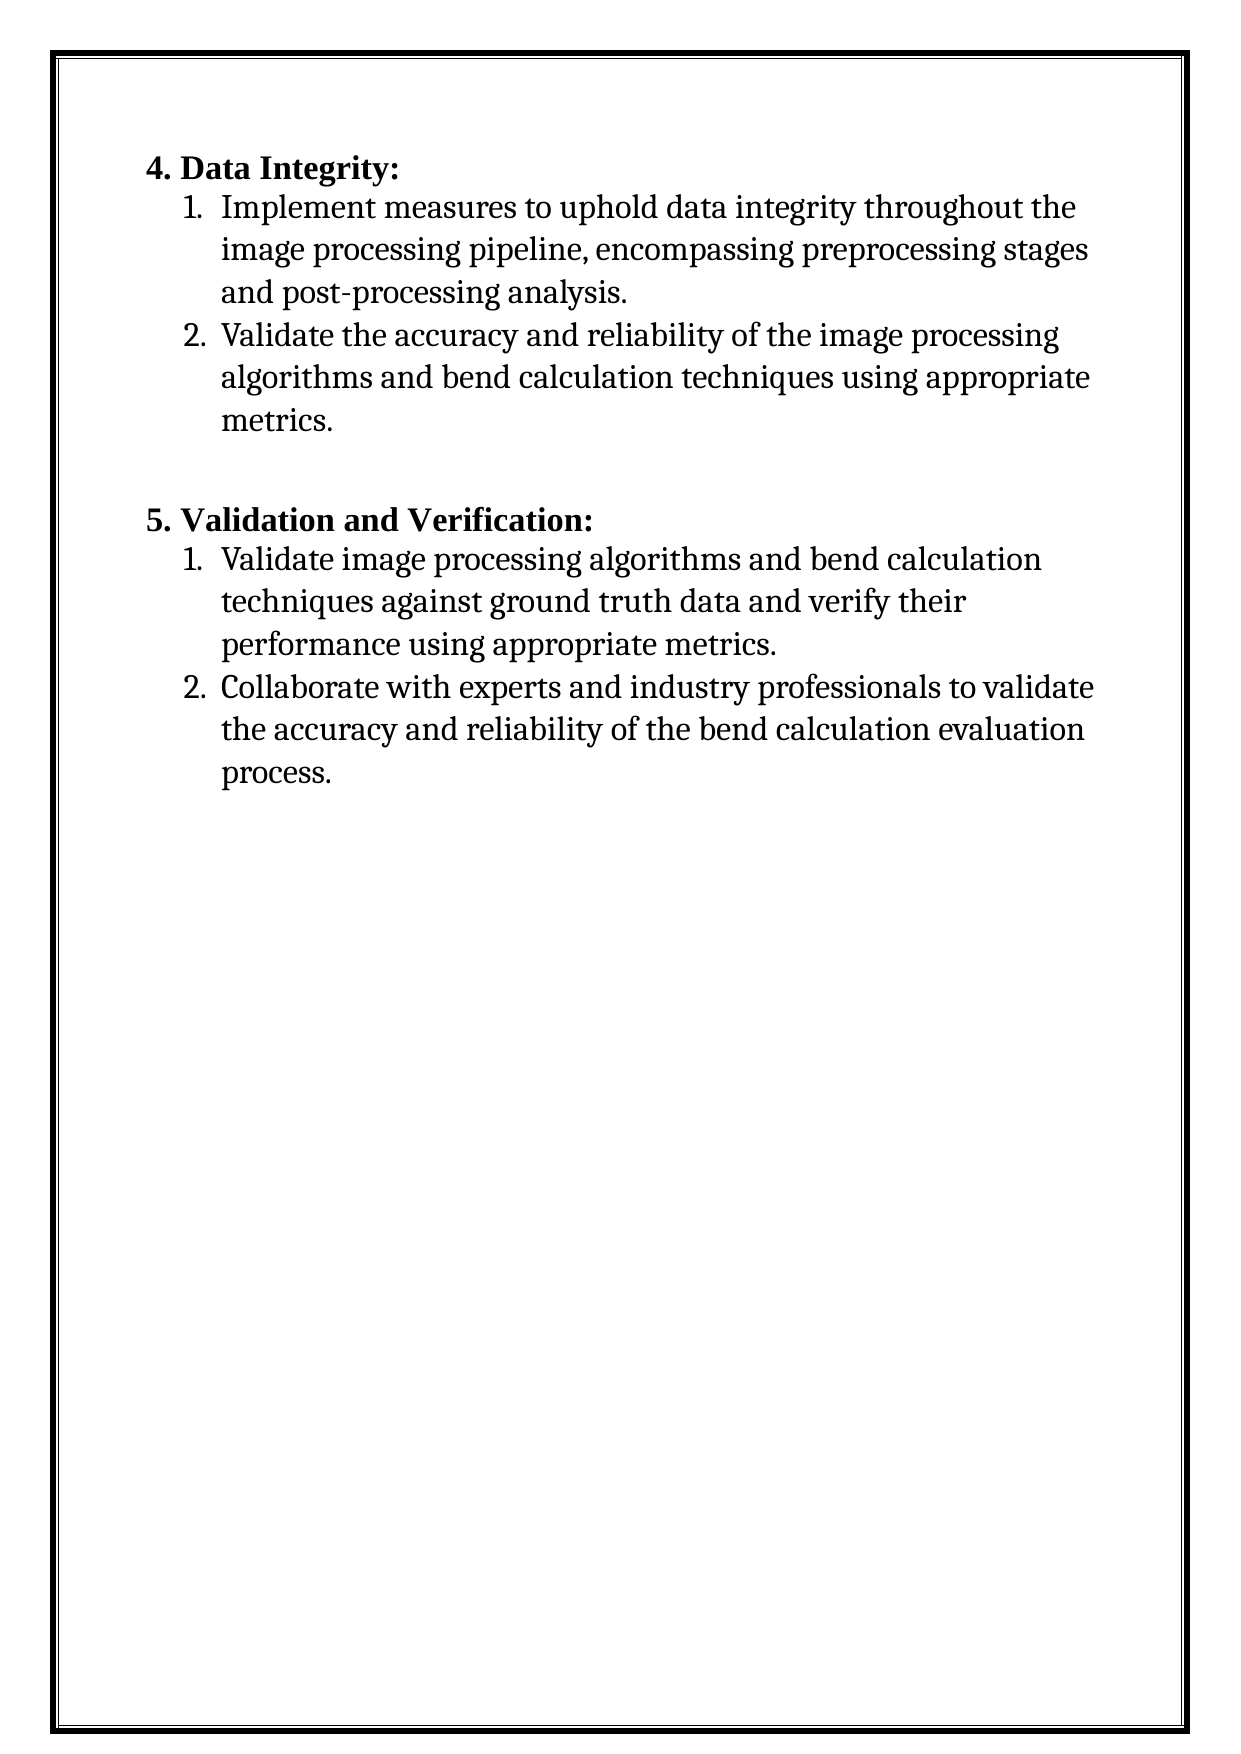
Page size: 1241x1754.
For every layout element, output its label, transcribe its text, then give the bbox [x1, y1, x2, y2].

text 4. Data Integrity: [146, 148, 1096, 187]
list Validate the accuracy and reliability of the image processing algorithms and bend calculation techniques using appropriate metrics. [183, 315, 1096, 440]
list Implement measures to uphold data integrity throughout the image processing pipeline, encompassing preprocessing stages and post-processing analysis. [183, 187, 1096, 312]
text 5. Validation and Verification: [146, 499, 1096, 539]
list Validate image processing algorithms and bend calculation techniques against ground truth data and verify their performance using appropriate metrics. [183, 539, 1096, 664]
list Collaborate with experts and industry professionals to validate the accuracy and reliability of the bend calculation evaluation process. [183, 667, 1096, 792]
